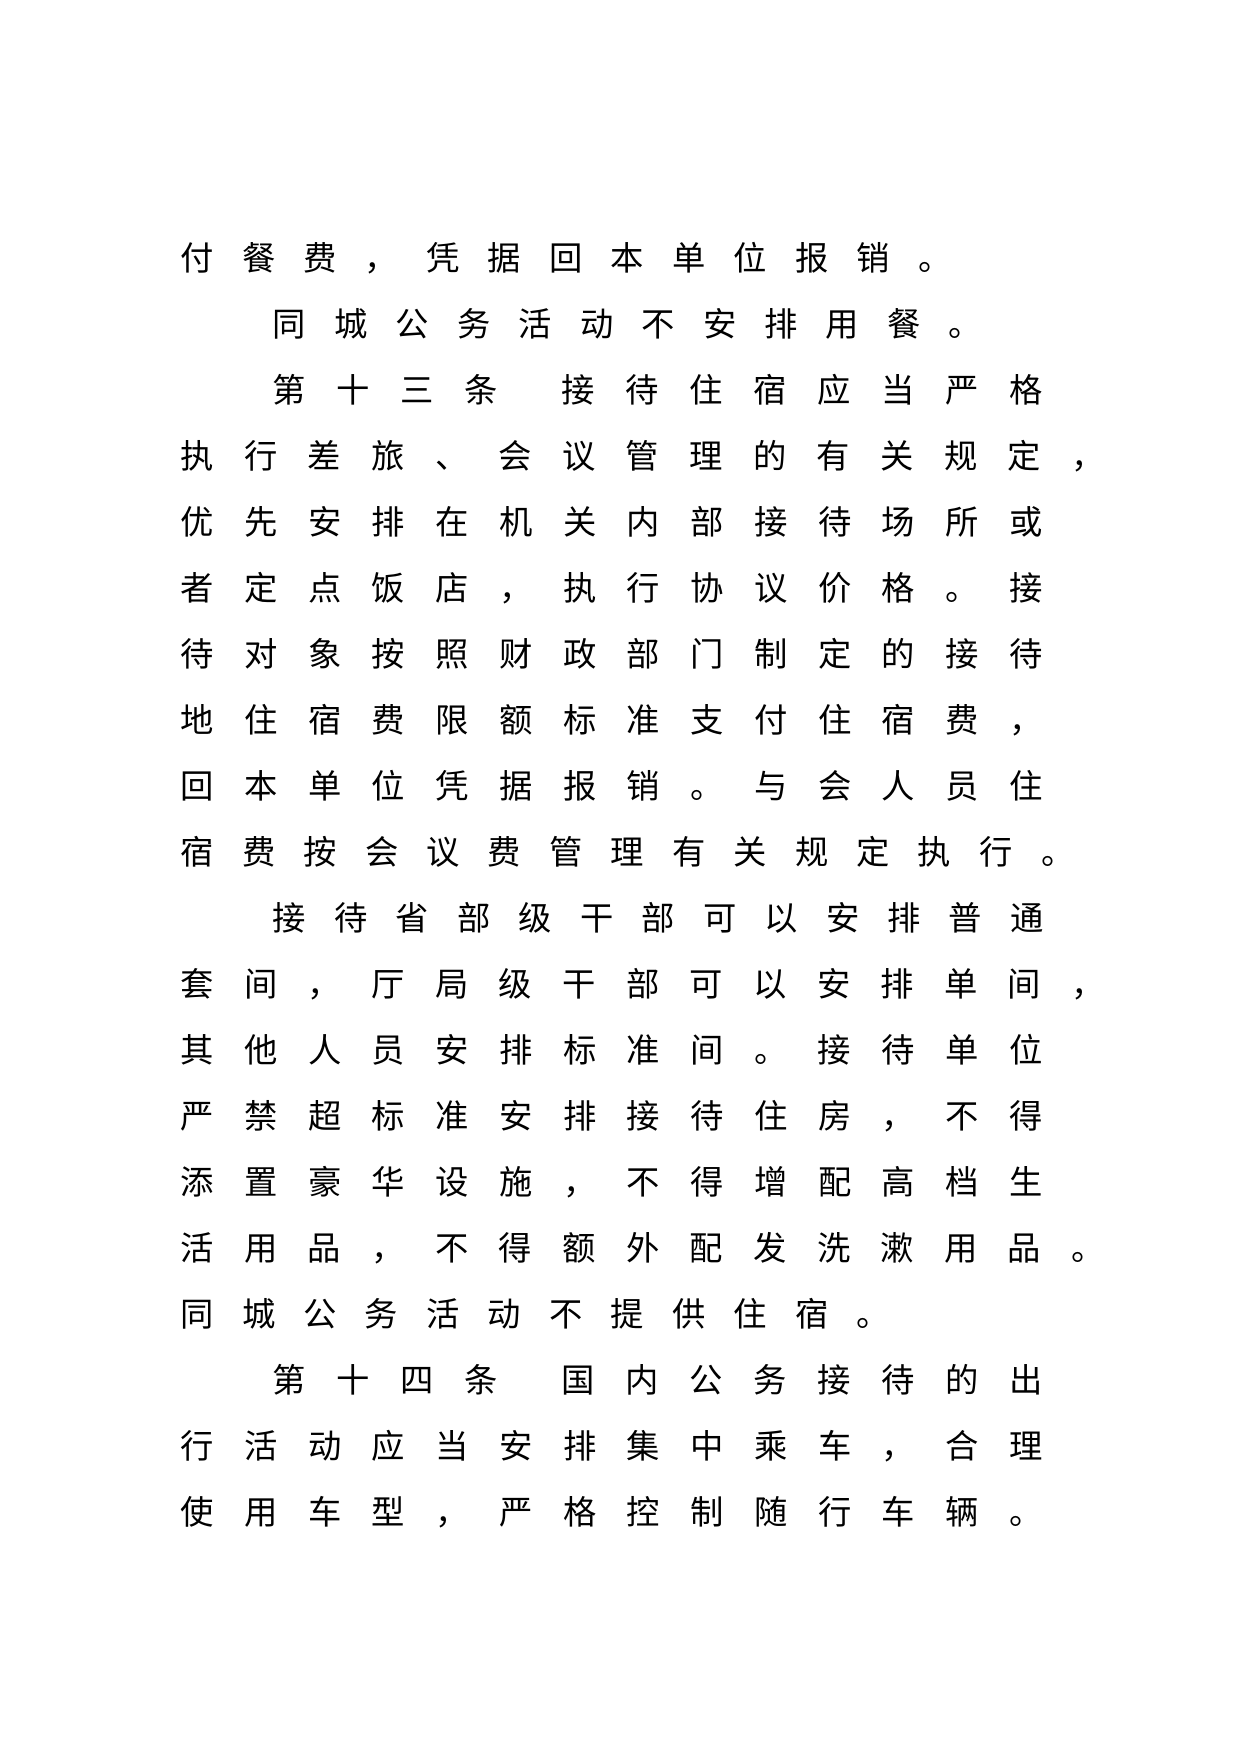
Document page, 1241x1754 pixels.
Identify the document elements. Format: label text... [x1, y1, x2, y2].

text 同城公务活动不安排用餐。 [180, 288, 1072, 354]
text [180, 1345, 1072, 1543]
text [180, 222, 1072, 288]
text 第十三条 接待住宿应当严格执行差旅、会议管理的有关规定，优先安排在机关内部接待场所或者定点饭店，执行协议价格。接待对象按照财政部门制定的接待地住宿费限额标准支付住宿费，回本单位凭据报销。与会人员住宿费按会议费管理有关规定执行。 [180, 354, 1072, 883]
text 接待省部级干部可以安排普通套间，厅局级干部可以安排单间，其他人员安排标准间。接待单位严禁超标准安排接待住房，不得添置豪华设施，不得增配高档生活用品，不得额外配发洗漱用品。同城公务活动不提供住宿。 [180, 883, 1072, 1345]
